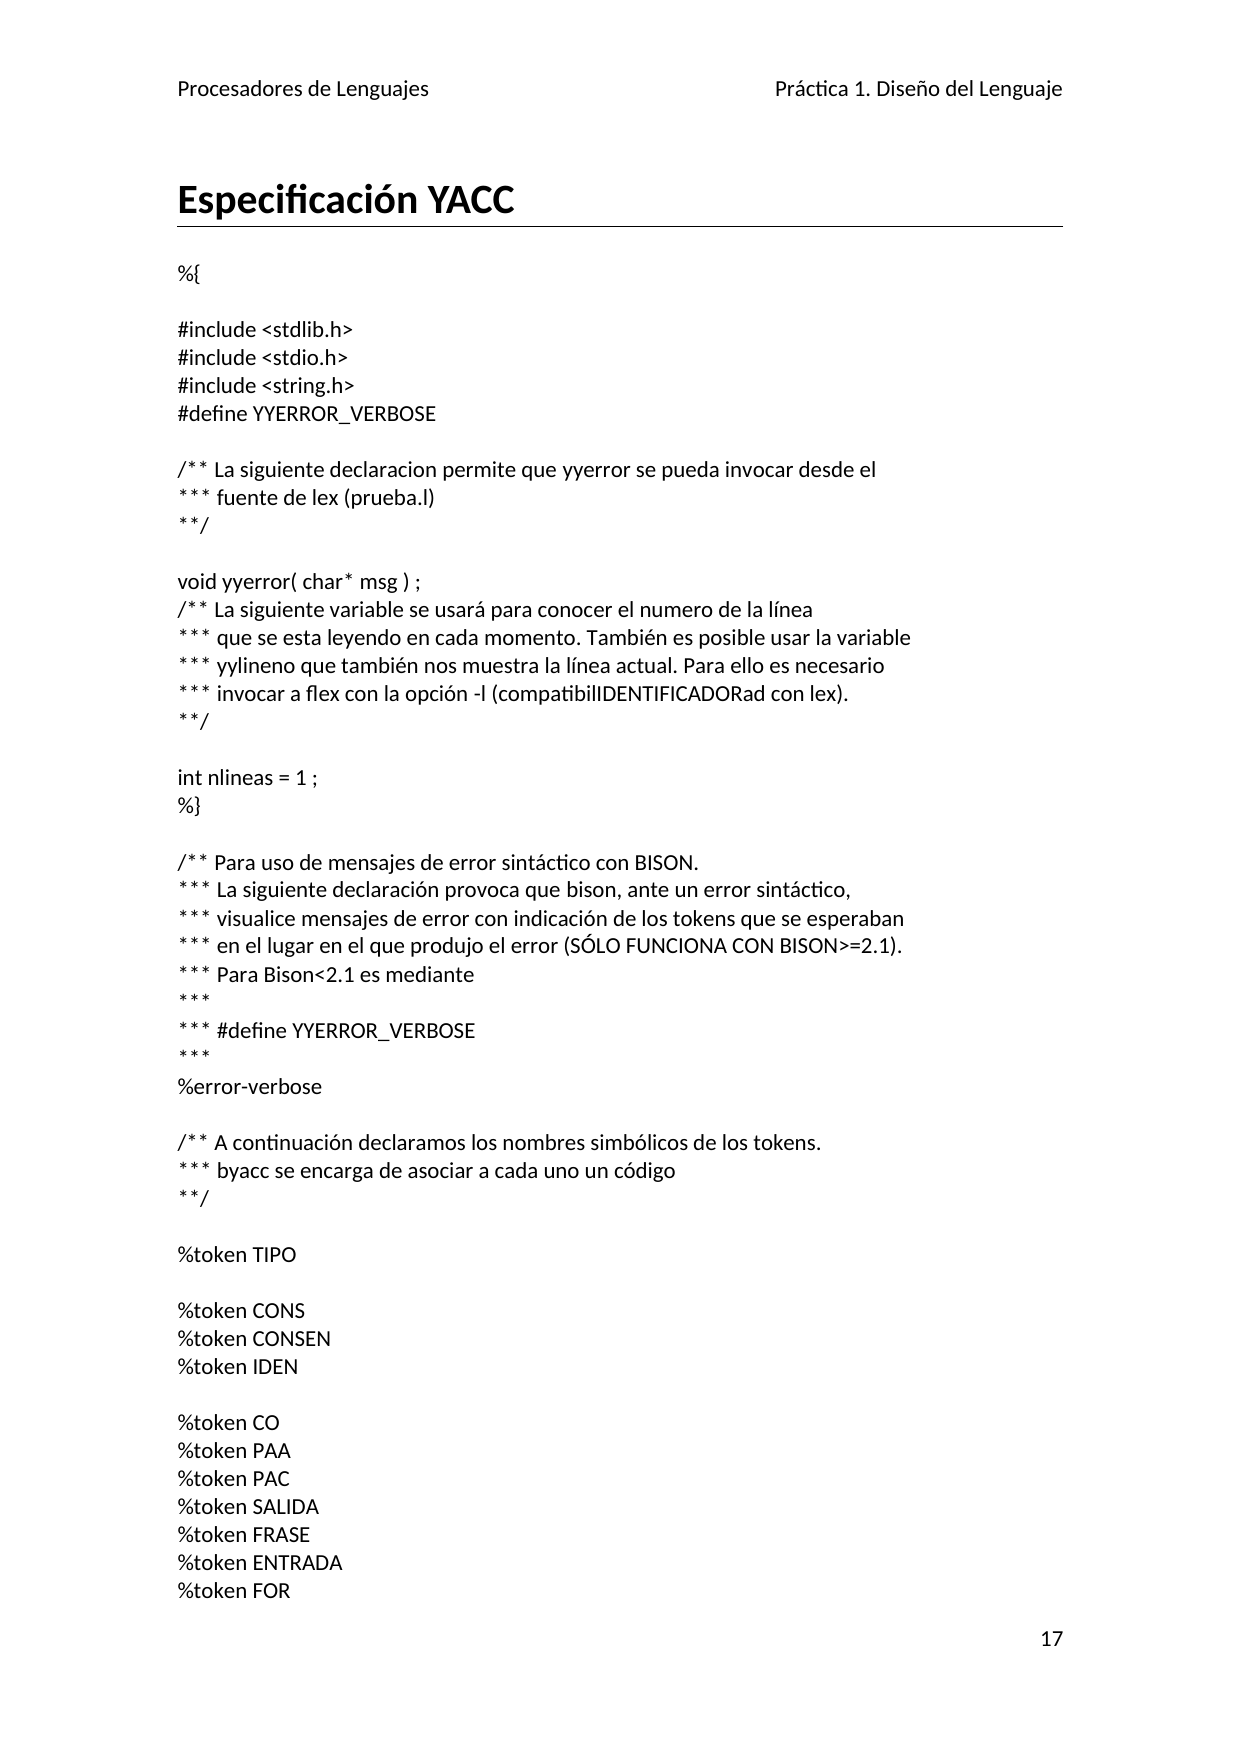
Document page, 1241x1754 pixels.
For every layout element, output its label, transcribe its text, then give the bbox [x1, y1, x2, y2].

text %token PAC [177, 1464, 1063, 1492]
text *** Para Bison<2.1 es mediante [177, 960, 1063, 988]
text void yyerror( char* msg ) ; [177, 567, 1063, 595]
text *** #define YYERROR_VERBOSE [177, 1016, 1063, 1044]
text **/ [177, 511, 1063, 539]
text **/ [177, 707, 1063, 736]
text #define YYERROR_VERBOSE [177, 399, 1063, 427]
text *** fuente de lex (prueba.l) [177, 483, 1063, 511]
text *** byacc se encarga de asociar a cada uno un código [177, 1156, 1063, 1184]
text #include <stdio.h> [177, 343, 1063, 371]
text /** La siguiente variable se usará para conocer el numero de la línea [177, 595, 1063, 623]
text *** [177, 988, 1063, 1016]
text %token PAA [177, 1436, 1063, 1464]
text %token FOR [177, 1576, 1063, 1604]
text /** La siguiente declaracion permite que yyerror se pueda invocar desde el [177, 455, 1063, 483]
text Especificación YACC [177, 173, 1063, 226]
text %token SALIDA [177, 1492, 1063, 1520]
text *** La siguiente declaración provoca que bison, ante un error sintáctico, [177, 876, 1063, 904]
text %token CONSEN [177, 1324, 1063, 1352]
text *** visualice mensajes de error con indicación de los tokens que se esperaban [177, 904, 1063, 932]
text %token ENTRADA [177, 1548, 1063, 1576]
text #include <stdlib.h> [177, 315, 1063, 343]
text %token FRASE [177, 1520, 1063, 1548]
text int nlineas = 1 ; [177, 763, 1063, 792]
text /** Para uso de mensajes de error sintáctico con BISON. [177, 848, 1063, 876]
text *** en el lugar en el que produjo el error (SÓLO FUNCIONA CON BISON>=2.1). [177, 932, 1063, 960]
text *** invocar a flex con la opción -l (compatibilIDENTIFICADORad con lex). [177, 679, 1063, 707]
text %token CONS [177, 1296, 1063, 1324]
text %error-verbose [177, 1072, 1063, 1100]
text %token TIPO [177, 1240, 1063, 1268]
text %token CO [177, 1408, 1063, 1436]
text #include <string.h> [177, 371, 1063, 399]
text /** A continuación declaramos los nombres simbólicos de los tokens. [177, 1128, 1063, 1156]
text %{ [177, 259, 1063, 287]
text %} [177, 792, 1063, 819]
text *** yylineno que también nos muestra la línea actual. Para ello es necesario [177, 651, 1063, 679]
text **/ [177, 1184, 1063, 1212]
text *** [177, 1044, 1063, 1072]
text %token IDEN [177, 1352, 1063, 1380]
text *** que se esta leyendo en cada momento. También es posible usar la variable [177, 623, 1063, 651]
